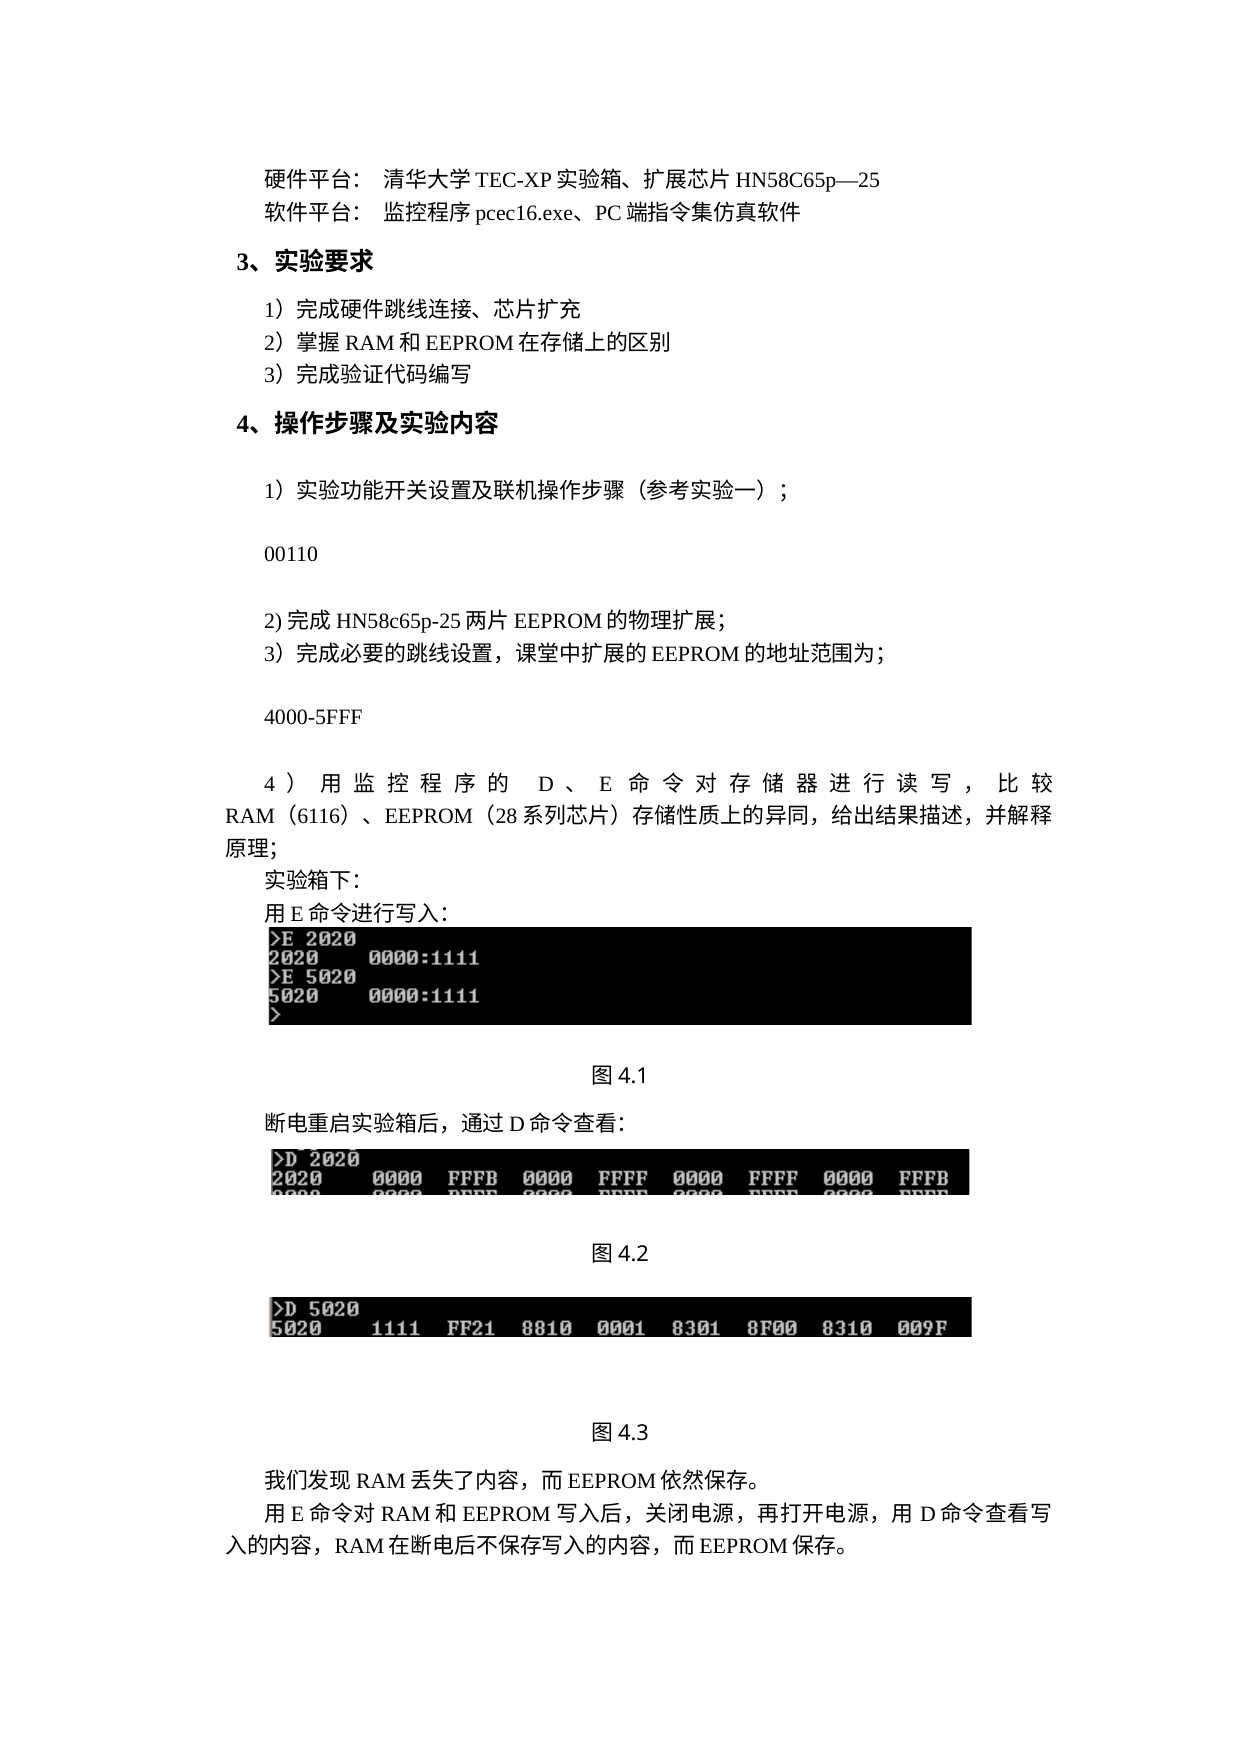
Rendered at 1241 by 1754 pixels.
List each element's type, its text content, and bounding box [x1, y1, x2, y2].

text 图4.3 [187, 1414, 1053, 1447]
text 3）完成必要的跳线设置，课堂中扩展的EEPROM的地址范围为； [225, 635, 1053, 668]
text 3）完成验证代码编写 [225, 357, 1053, 389]
text 软件平台： 监控程序pcec16.exe、PC端指令集仿真软件 [187, 194, 1053, 227]
picture [268, 1297, 972, 1337]
text 1）完成硬件跳线连接、芯片扩充 [225, 292, 1053, 324]
text 硬件平台： 清华大学TEC-XP实验箱、扩展芯片HN65p—25 [187, 162, 1053, 194]
text 4、操作步骤及实验内容 [187, 389, 1053, 454]
text 用E命令对RAM和EEPROM写入后，关闭电源，再打开电源，用D命令查看写入的内容，RAM在断电后不保存写入的内容，而EEPROM保存。 [225, 1495, 1053, 1560]
text 4）用监控程序的 D、E命令对存储器进行读写，比较 RAM（6116）、EEPROM（28系列芯片）存储性质上的异同，给出结果描述，并解释原理； [225, 765, 1053, 863]
text 断电重启实验箱后，通过D命令查看： [225, 1106, 1053, 1138]
text 3、实验要求 [187, 227, 1053, 292]
text 1）实验功能开关设置及联机操作步骤（参考实验一）； [225, 473, 1053, 505]
text 2) 完成HN65p-25两片EEPROM的物理扩展； [225, 603, 1053, 635]
text 图4.2 [187, 1236, 1053, 1268]
text 4000-5FFF [225, 700, 1053, 733]
text 用E命令进行写入： [225, 895, 1053, 928]
text 我们发现RAM丢失了内容，而EEPROM依然保存。 [225, 1463, 1053, 1495]
picture [271, 1149, 970, 1195]
picture [268, 927, 972, 1025]
text 2）掌握RAM和EEPROM在存储上的区别 [225, 324, 1053, 357]
text 00110 [225, 538, 1053, 570]
text 实验箱下： [225, 863, 1053, 895]
text 图4.1 [187, 1058, 1053, 1090]
